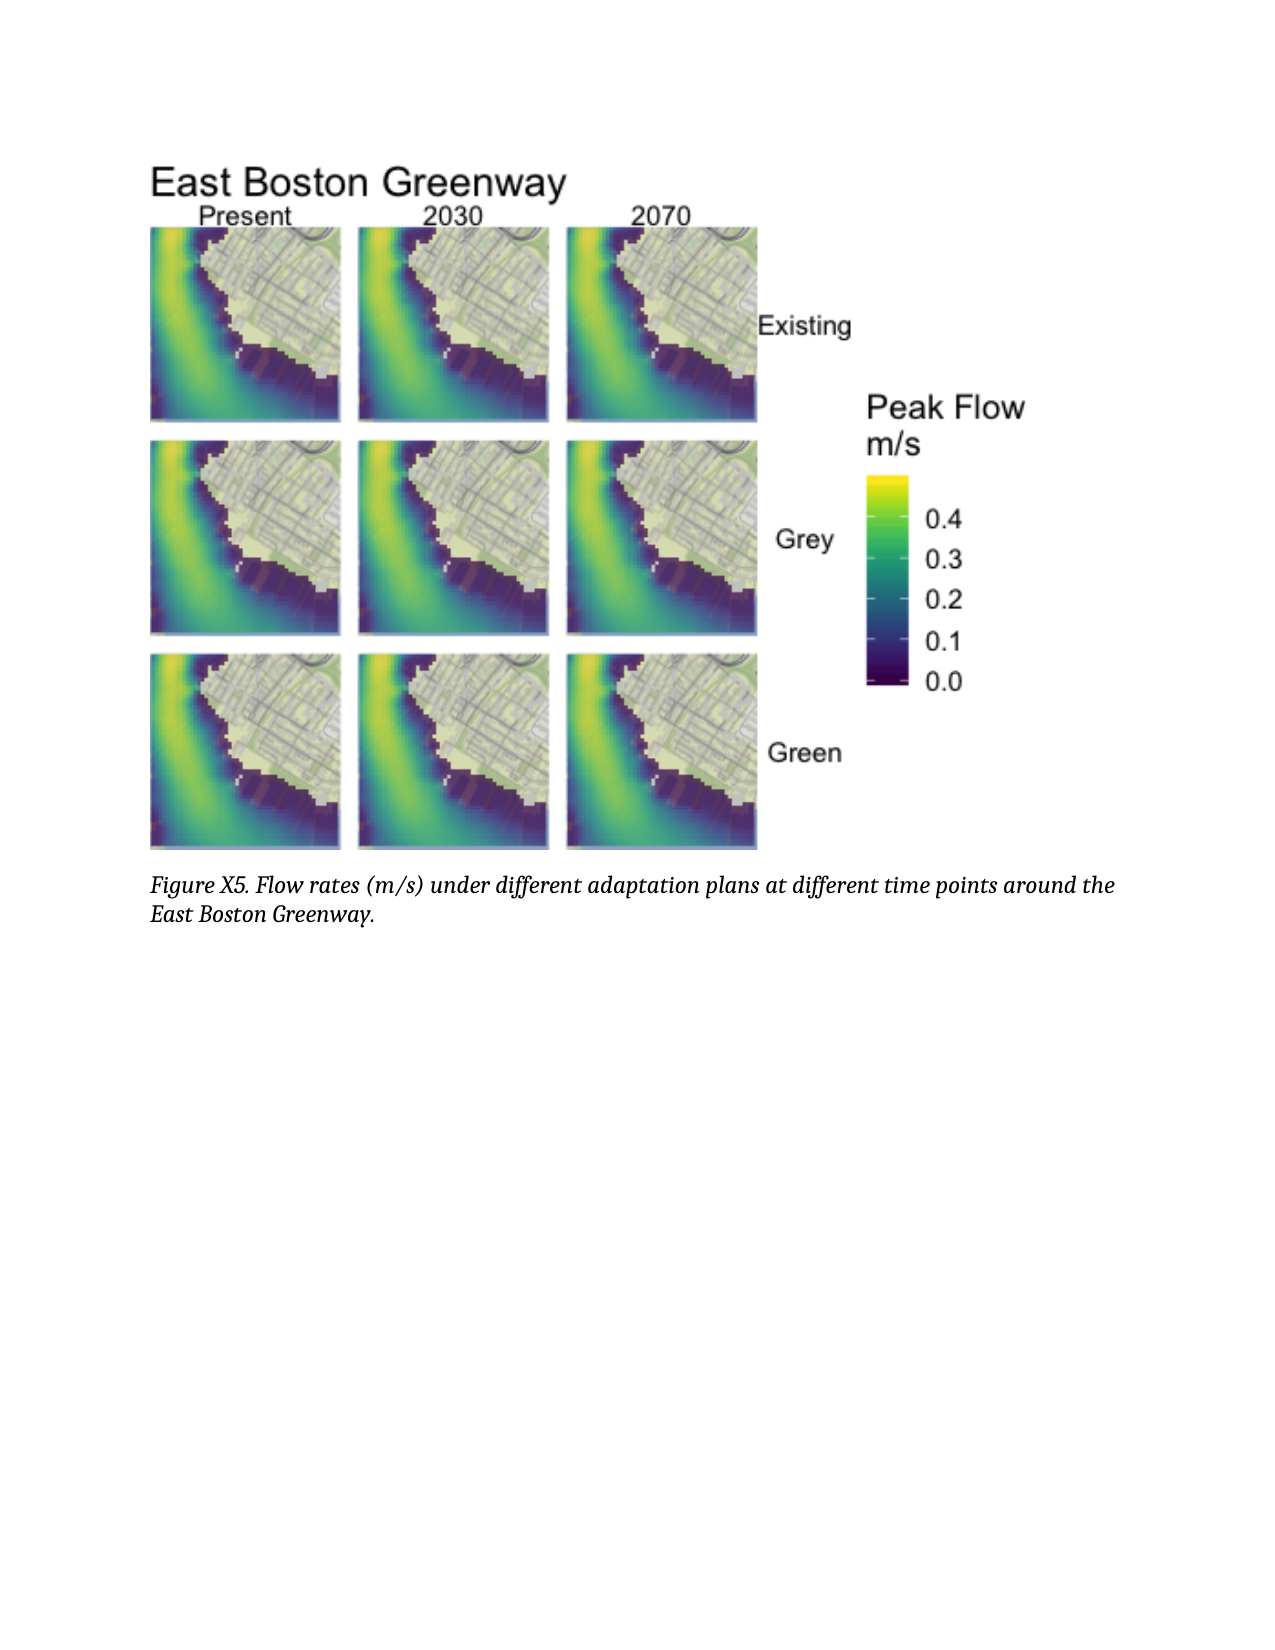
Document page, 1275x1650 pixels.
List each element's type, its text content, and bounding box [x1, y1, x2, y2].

text Figure X5. Flow rates (m/s) under different adaptation plans at different time points around the East Boston Greenway. [150, 871, 1125, 928]
picture [150, 150, 1025, 850]
